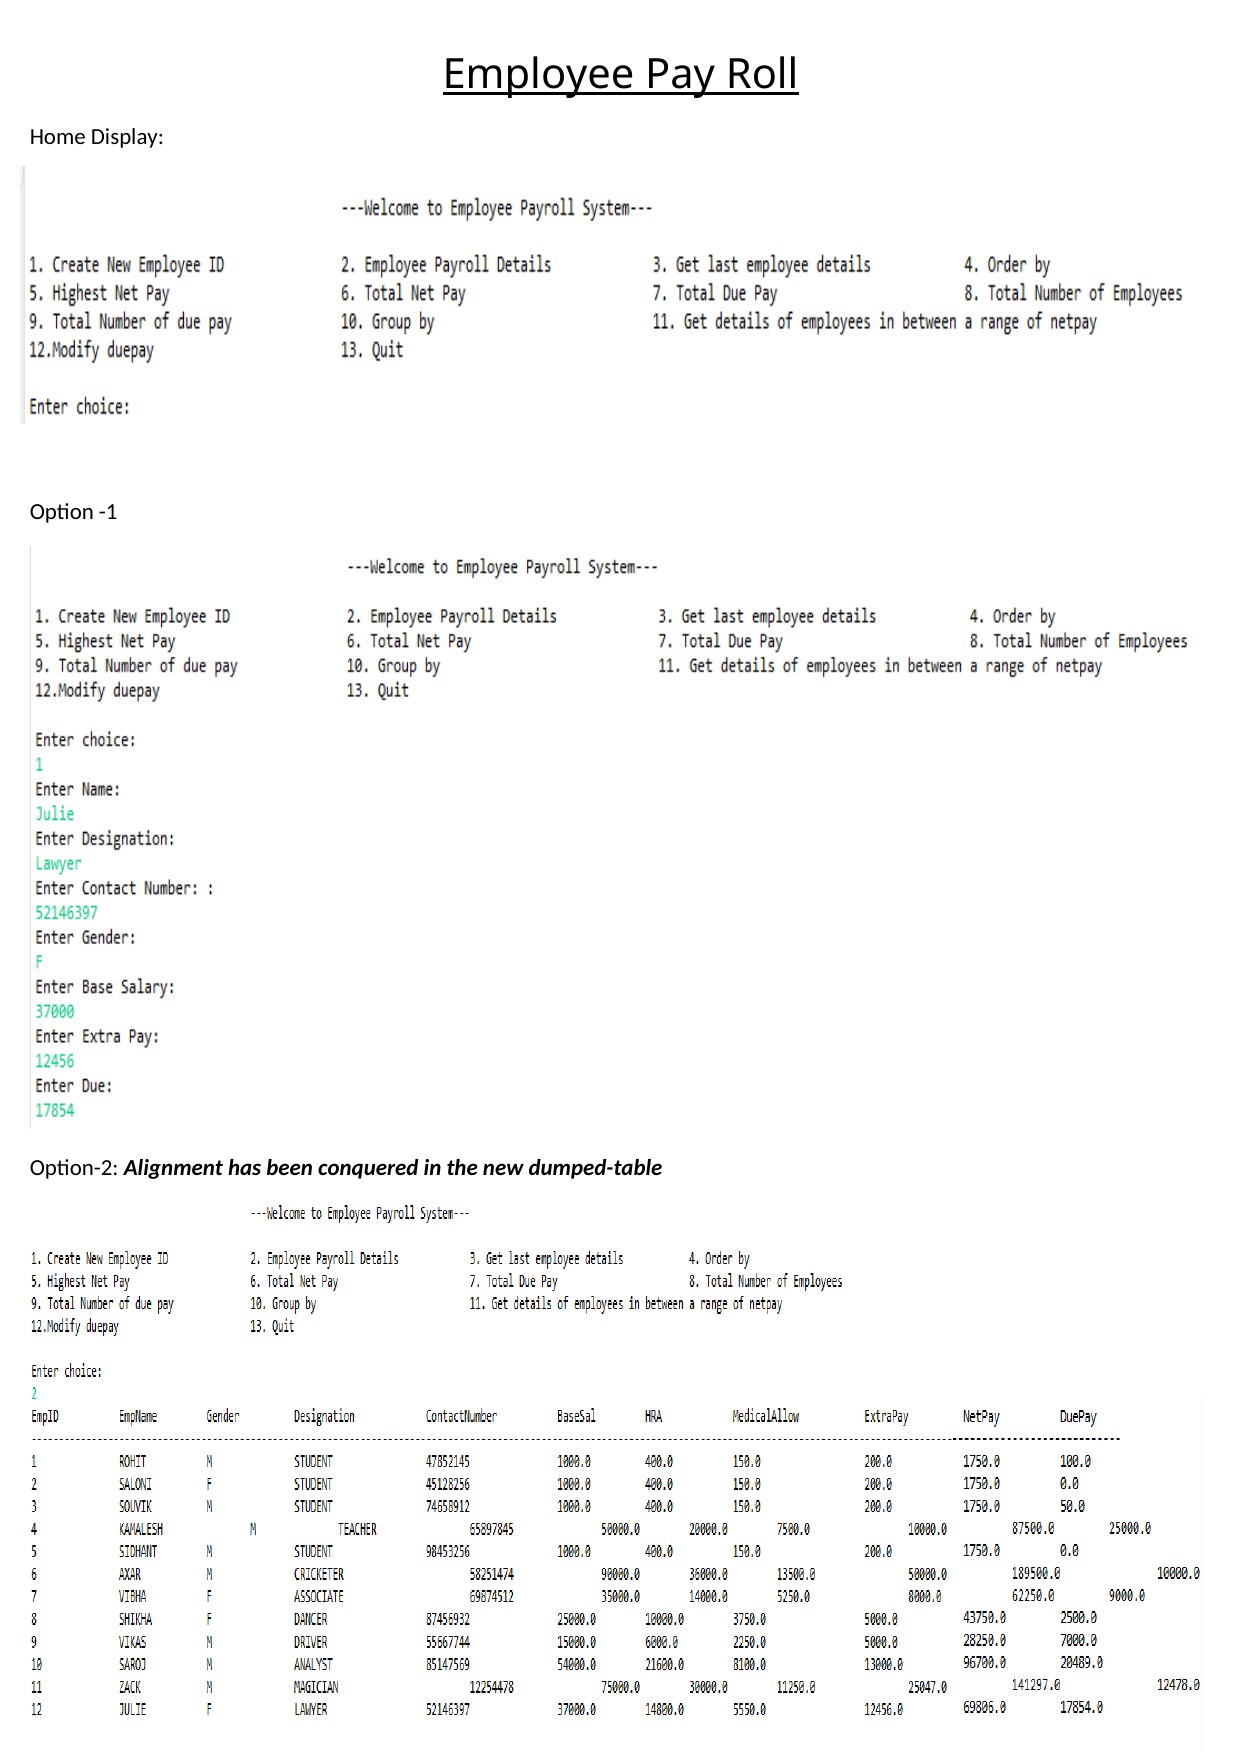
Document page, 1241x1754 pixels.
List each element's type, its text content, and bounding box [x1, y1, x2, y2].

text Option-2: Alignment has been conquered in the new dumped-table [29, 1153, 1211, 1182]
text Home Display: [29, 122, 1211, 150]
text Option -1 [29, 497, 1211, 525]
text Employee Pay Roll [29, 44, 1211, 101]
picture [29, 546, 1197, 1129]
picture [29, 1202, 1202, 1752]
picture [20, 166, 1190, 424]
